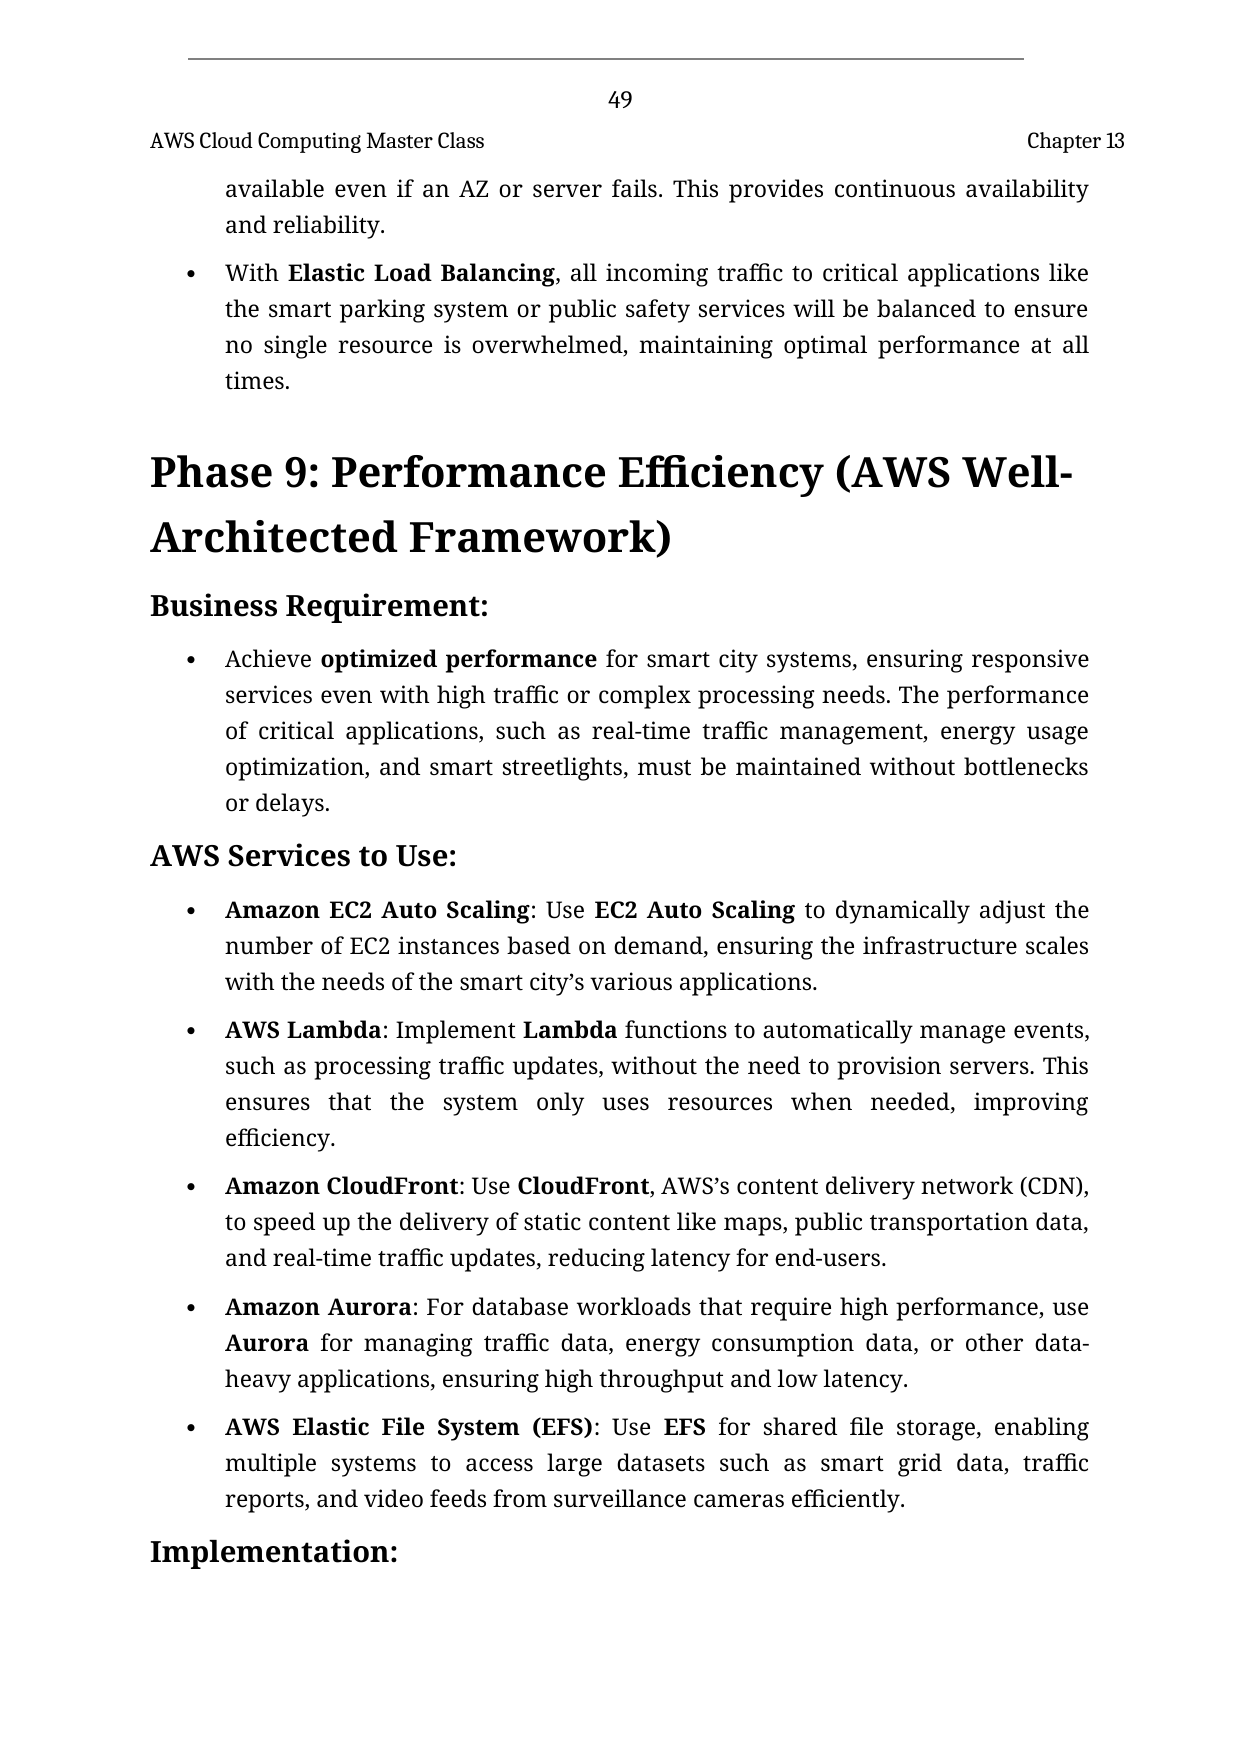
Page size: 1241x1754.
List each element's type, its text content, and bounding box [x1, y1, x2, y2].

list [187, 173, 1090, 240]
subtitle Implementation: [150, 1531, 1090, 1571]
subtitle Business Requirement: [150, 585, 1090, 625]
list Achieve optimized performance for smart city systems, ensuring responsive services even with high traffic or complex processing needs. The performance of critical applications, such as real-time traffic management, energy usage optimization, and smart streetlights, must be maintained without bottlenecks or delays. [187, 643, 1090, 818]
list Amazon EC2 Auto Scaling: Use EC2 Auto Scaling to dynamically adjust the number of EC2 instances based on demand, ensuring the infrastructure scales with the needs of the smart city’s various applications. [187, 894, 1090, 997]
list AWS Elastic File System (EFS): Use EFS for shared file storage, enabling multiple systems to access large datasets such as smart grid data, traffic reports, and video feeds from surveillance cameras efficiently. [187, 1411, 1090, 1514]
subtitle Phase 9: Performance Efficiency (AWS Well-Architected Framework) [150, 442, 1090, 564]
list Amazon CloudFront: Use CloudFront, AWS’s content delivery network (CDN), to speed up the delivery of static content like maps, public transportation data, and real-time traffic updates, reducing latency for end-users. [187, 1170, 1090, 1273]
list AWS Lambda: Implement Lambda functions to automatically manage events, such as processing traffic updates, without the need to provision servers. This ensures that the system only uses resources when needed, improving efficiency. [187, 1014, 1090, 1153]
list Amazon Aurora: For database workloads that require high performance, use Aurora for managing traffic data, energy consumption data, or other data-heavy applications, ensuring high throughput and low latency. [187, 1291, 1090, 1394]
list With Elastic Load Balancing, all incoming traffic to critical applications like the smart parking system or public safety services will be balanced to ensure no single resource is overwhelmed, maintaining optimal performance at all times. [187, 257, 1090, 396]
subtitle AWS Services to Use: [150, 836, 1090, 875]
